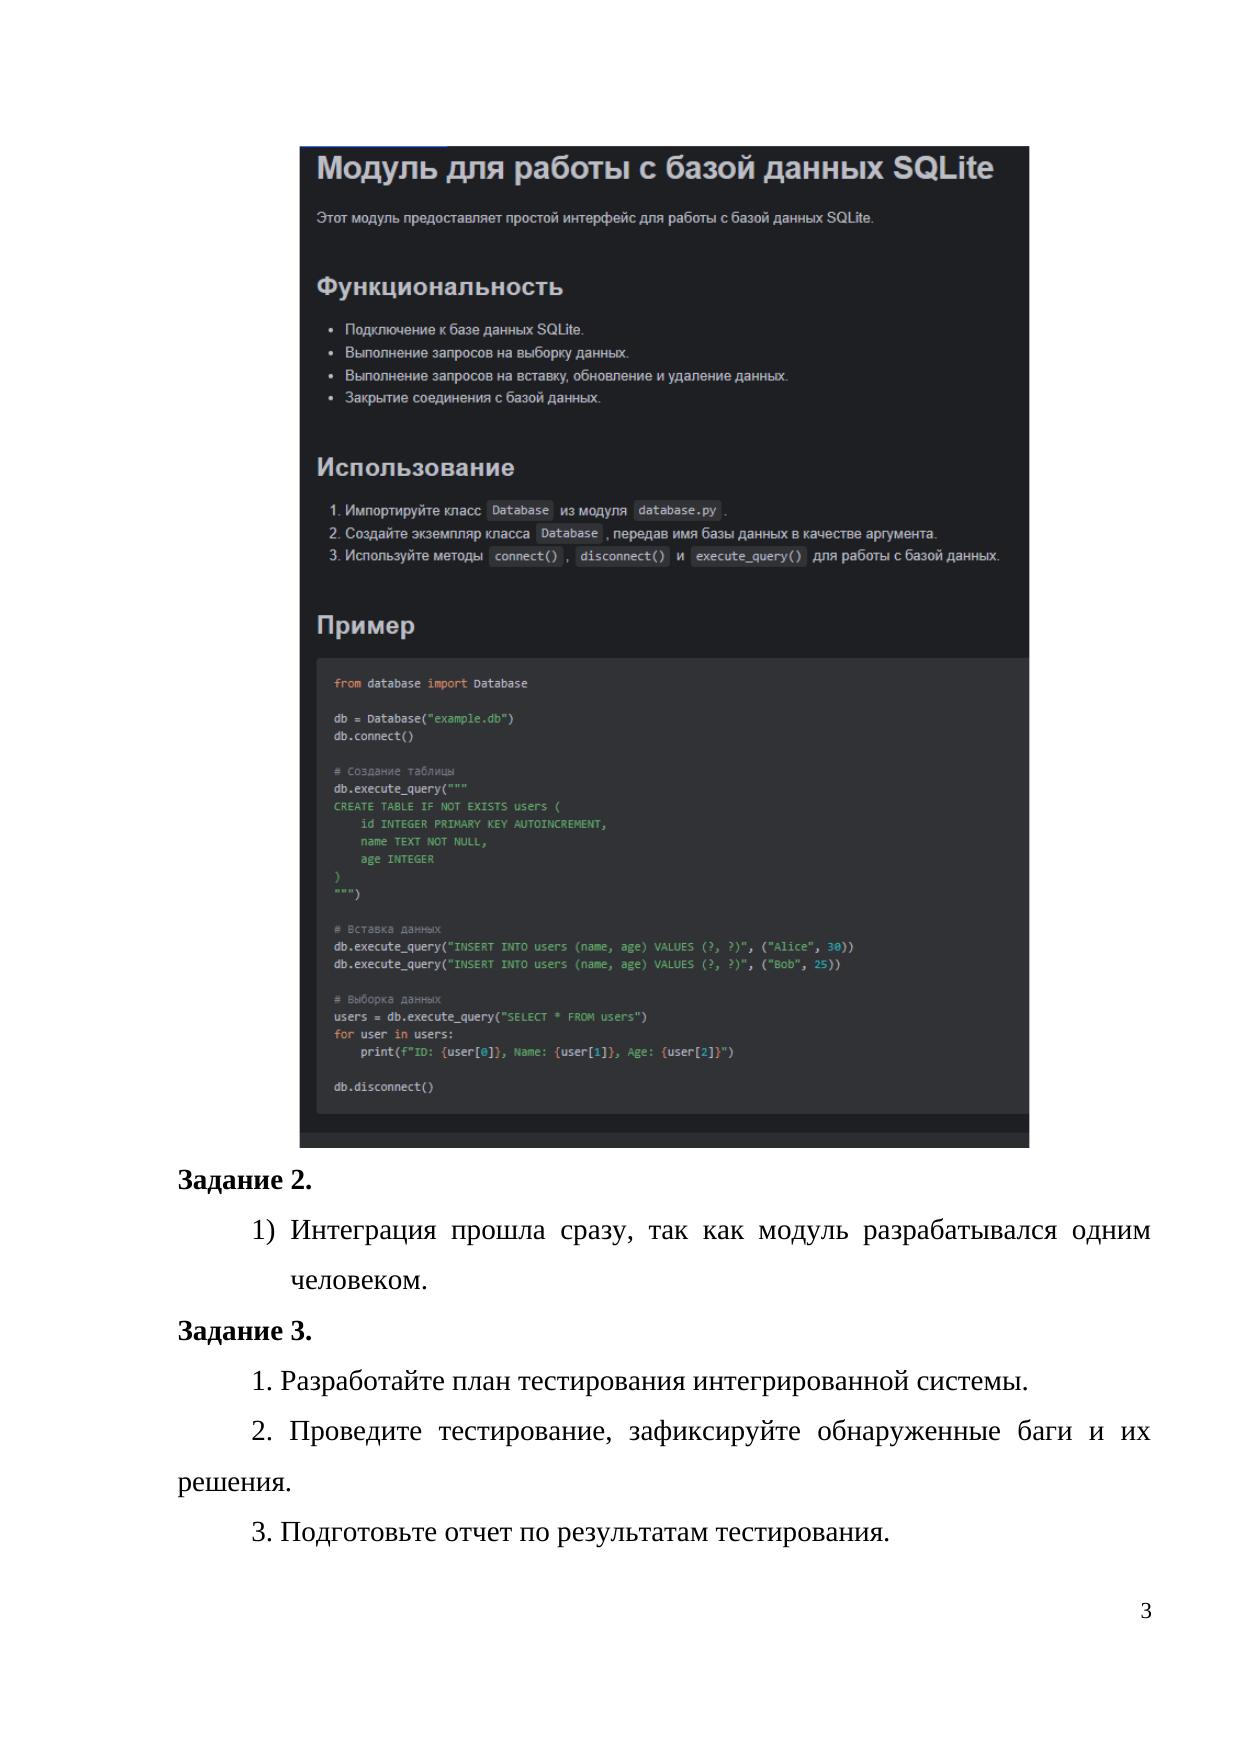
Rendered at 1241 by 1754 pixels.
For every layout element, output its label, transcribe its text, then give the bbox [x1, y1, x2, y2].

text 2. Проведите тестирование, зафиксируйте обнаруженные баги и их решения. [177, 1413, 1152, 1497]
picture [299, 146, 1030, 1148]
text Задание 2. [177, 1162, 1152, 1195]
list Интеграция прошла сразу, так как модуль разрабатывался одним человеком. [251, 1212, 1152, 1296]
text 3. Подготовьте отчет по результатам тестирования. [177, 1514, 1152, 1547]
text 1. Разработайте план тестирования интегрированной системы. [177, 1363, 1152, 1397]
text Задание 3. [177, 1313, 1152, 1346]
